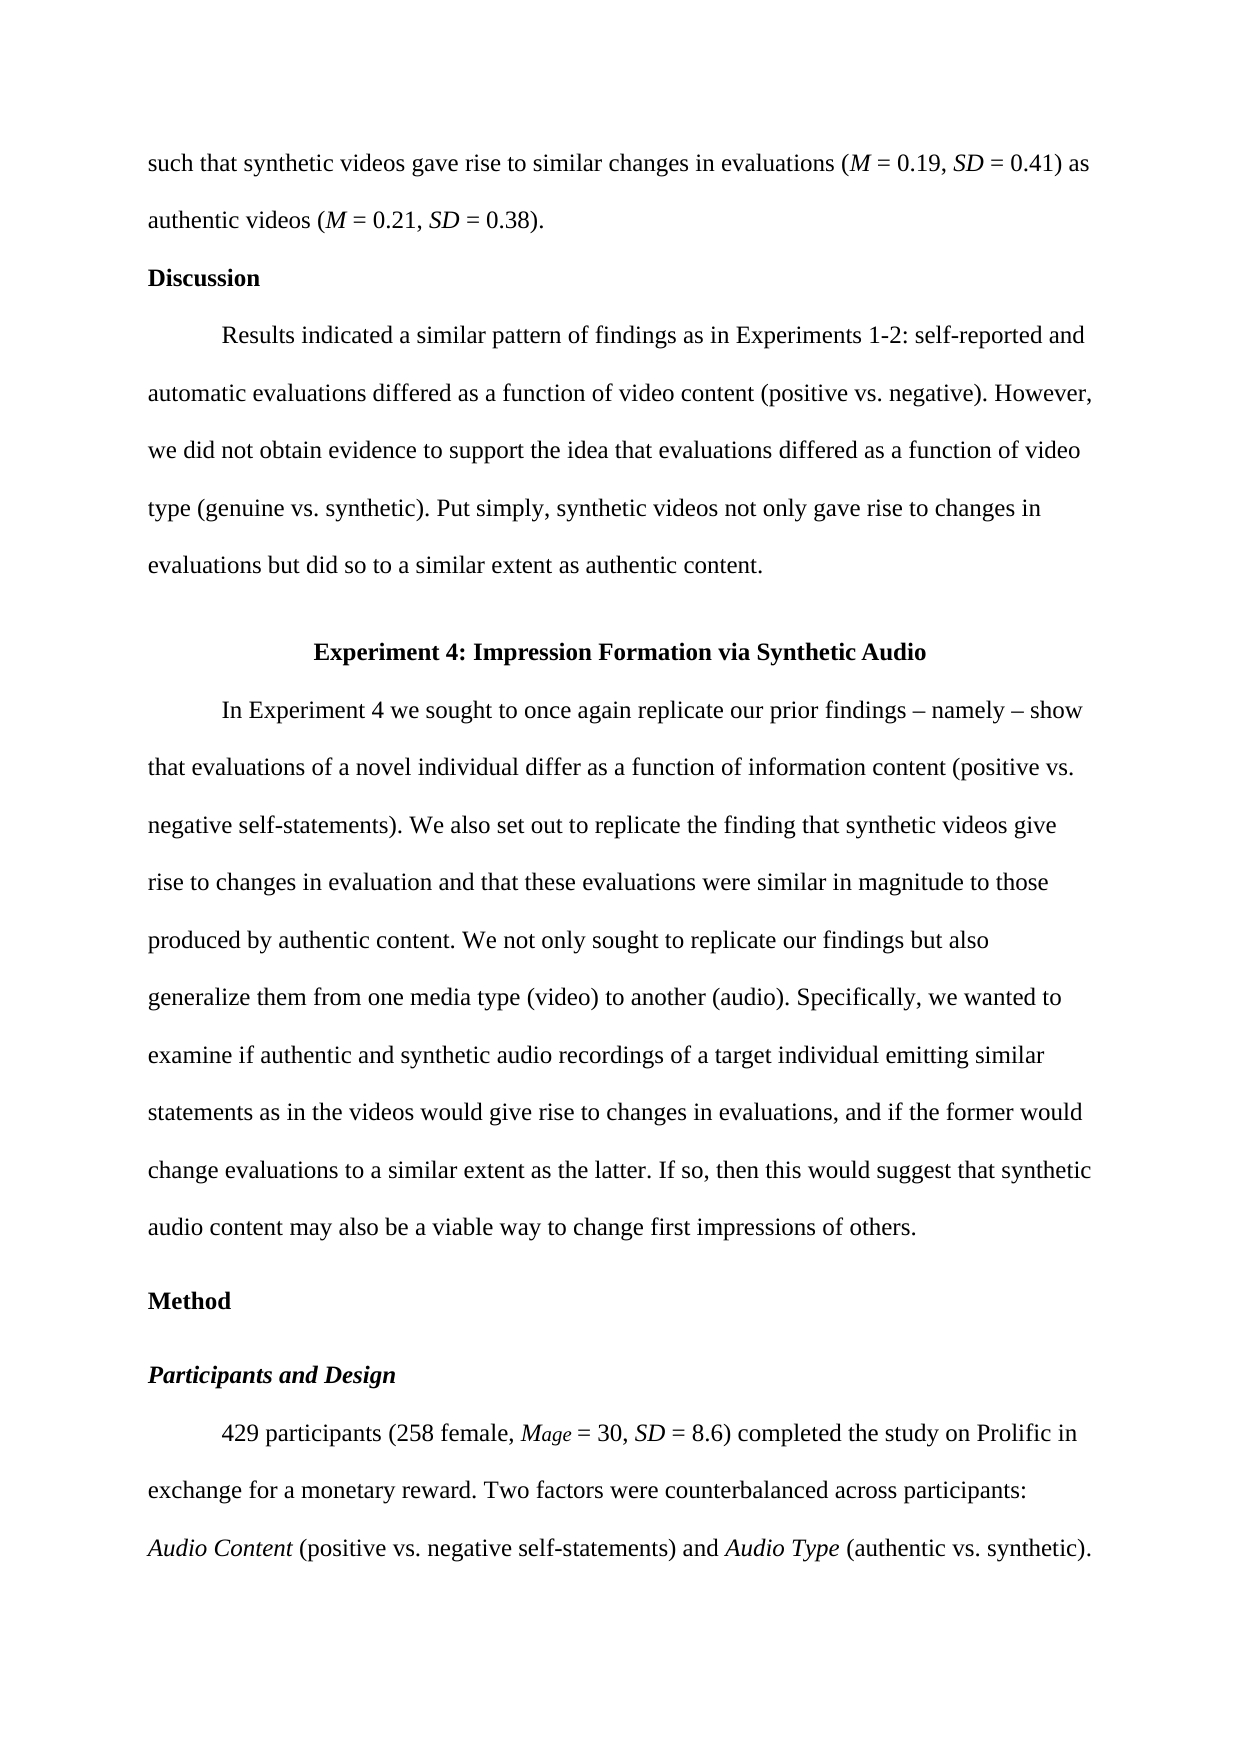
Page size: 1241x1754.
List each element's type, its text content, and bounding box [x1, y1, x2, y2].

text Discussion [148, 263, 1093, 291]
text In Experiment 4 we sought to once again replicate our prior findings – namely – show that evaluations of a novel individual differ as a function of information content (positive vs. negative self-statements). We also set out to replicate the finding that synthetic videos give rise to changes in evaluation and that these evaluations were similar in magnitude to those produced by authentic content. We not only sought to replicate our findings but also generalize them from one media type (video) to another (audio). Specifically, we wanted to examine if authentic and synthetic audio recordings of a target individual emitting similar statements as in the videos would give rise to changes in evaluations, and if the former would change evaluations to a similar extent as the latter. If so, then this would suggest that synthetic audio content may also be a viable way to change first impressions of others. [148, 695, 1093, 1241]
text Results indicated a similar pattern of findings as in Experiments 1-2: self-reported and automatic evaluations differed as a function of video content (positive vs. negative). However, we did not obtain evidence to support the idea that evaluations differed as a function of video type (genuine vs. synthetic). Put simply, synthetic videos not only gave rise to changes in evaluations but did so to a similar extent as authentic content. [148, 320, 1093, 579]
text Method [148, 1286, 1093, 1315]
subtitle Experiment 4: Impression Formation via Synthetic Audio [148, 637, 1093, 666]
text Participants and Design [148, 1361, 1093, 1389]
